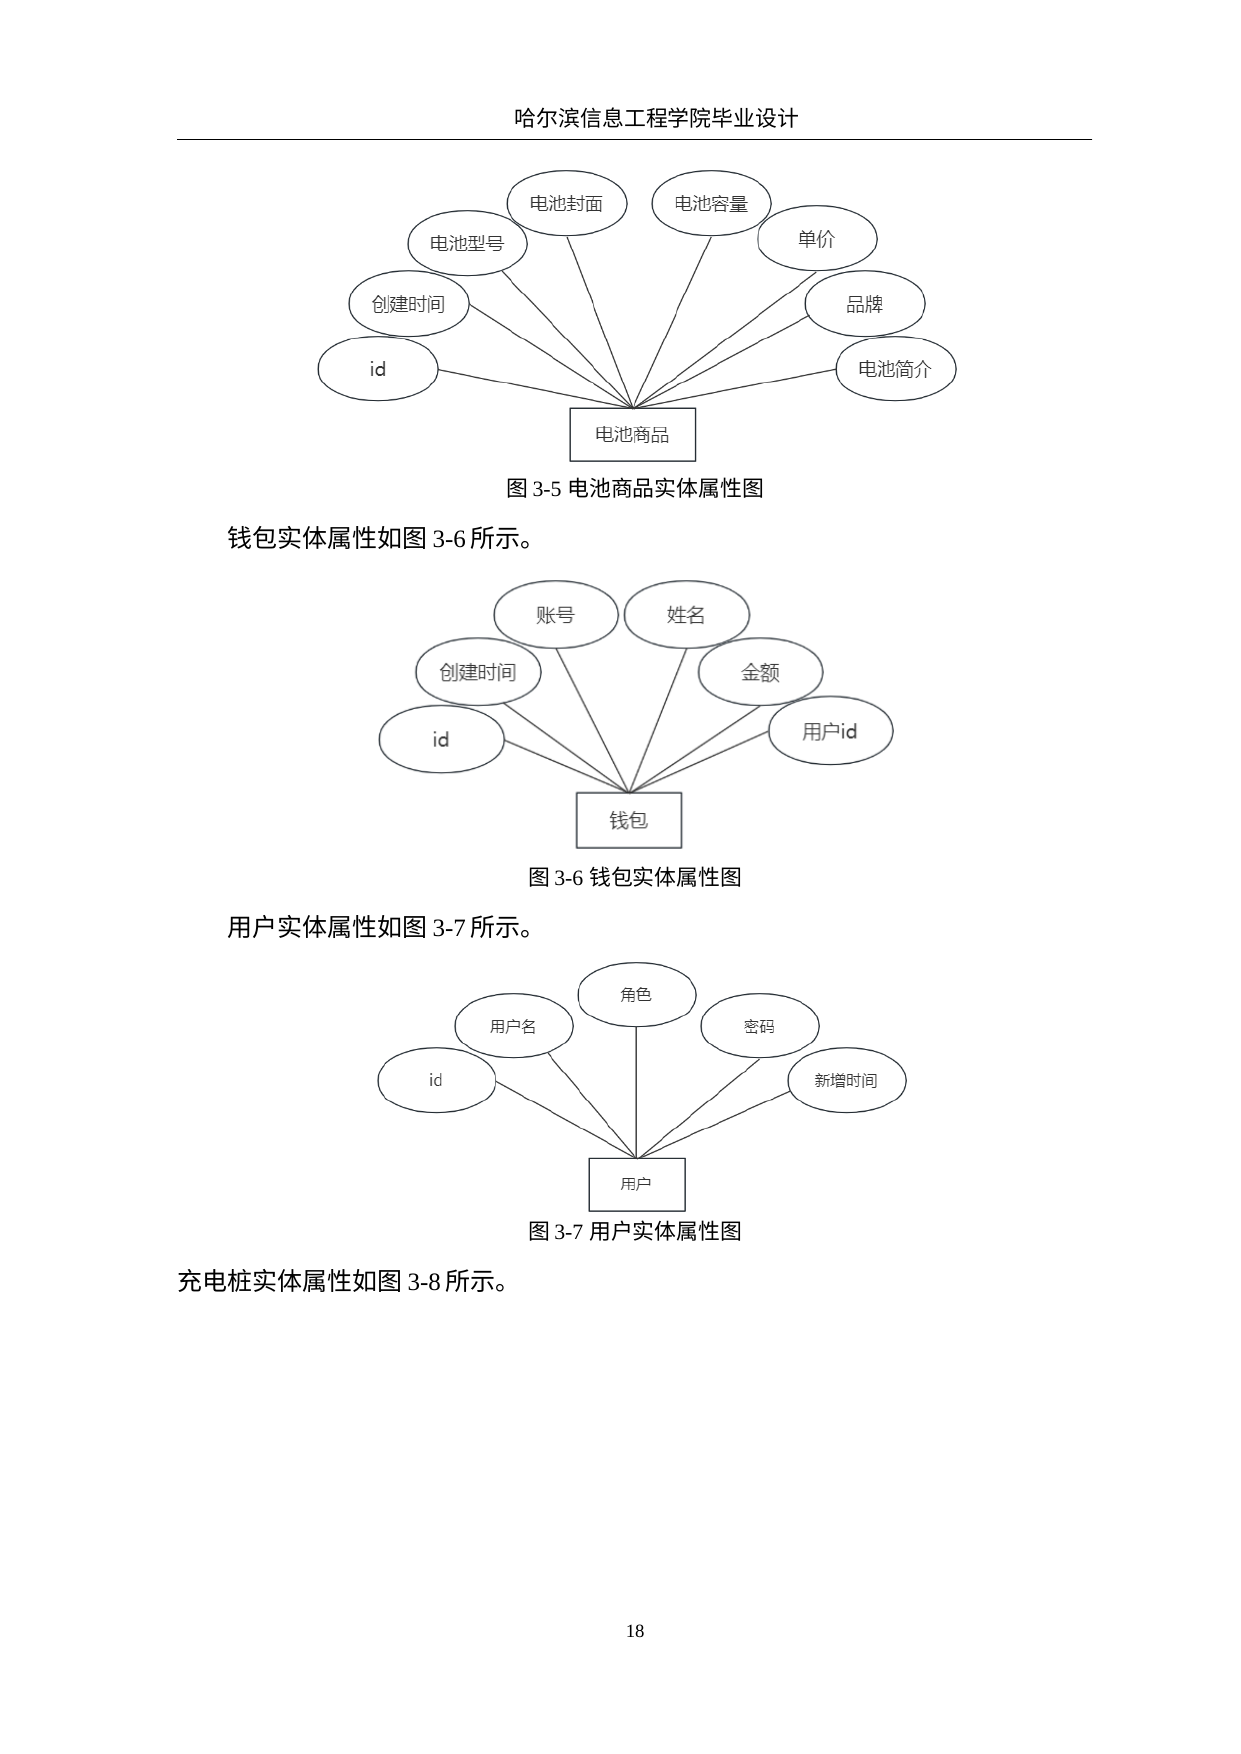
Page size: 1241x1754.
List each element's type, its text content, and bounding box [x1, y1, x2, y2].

text 用户实体属性如图3-7所示。 [177, 891, 1092, 959]
picture [369, 571, 901, 860]
text 图3-5 电池商品实体属性图 [177, 471, 1092, 503]
picture [357, 959, 913, 1214]
text 充电桩实体属性如图3-8所示。 [177, 1245, 1092, 1313]
picture [306, 160, 964, 472]
text 钱包实体属性如图3-6所示。 [177, 503, 1092, 571]
text 图3-6 钱包实体属性图 [177, 860, 1092, 891]
text 图3-7 用户实体属性图 [177, 1214, 1092, 1245]
